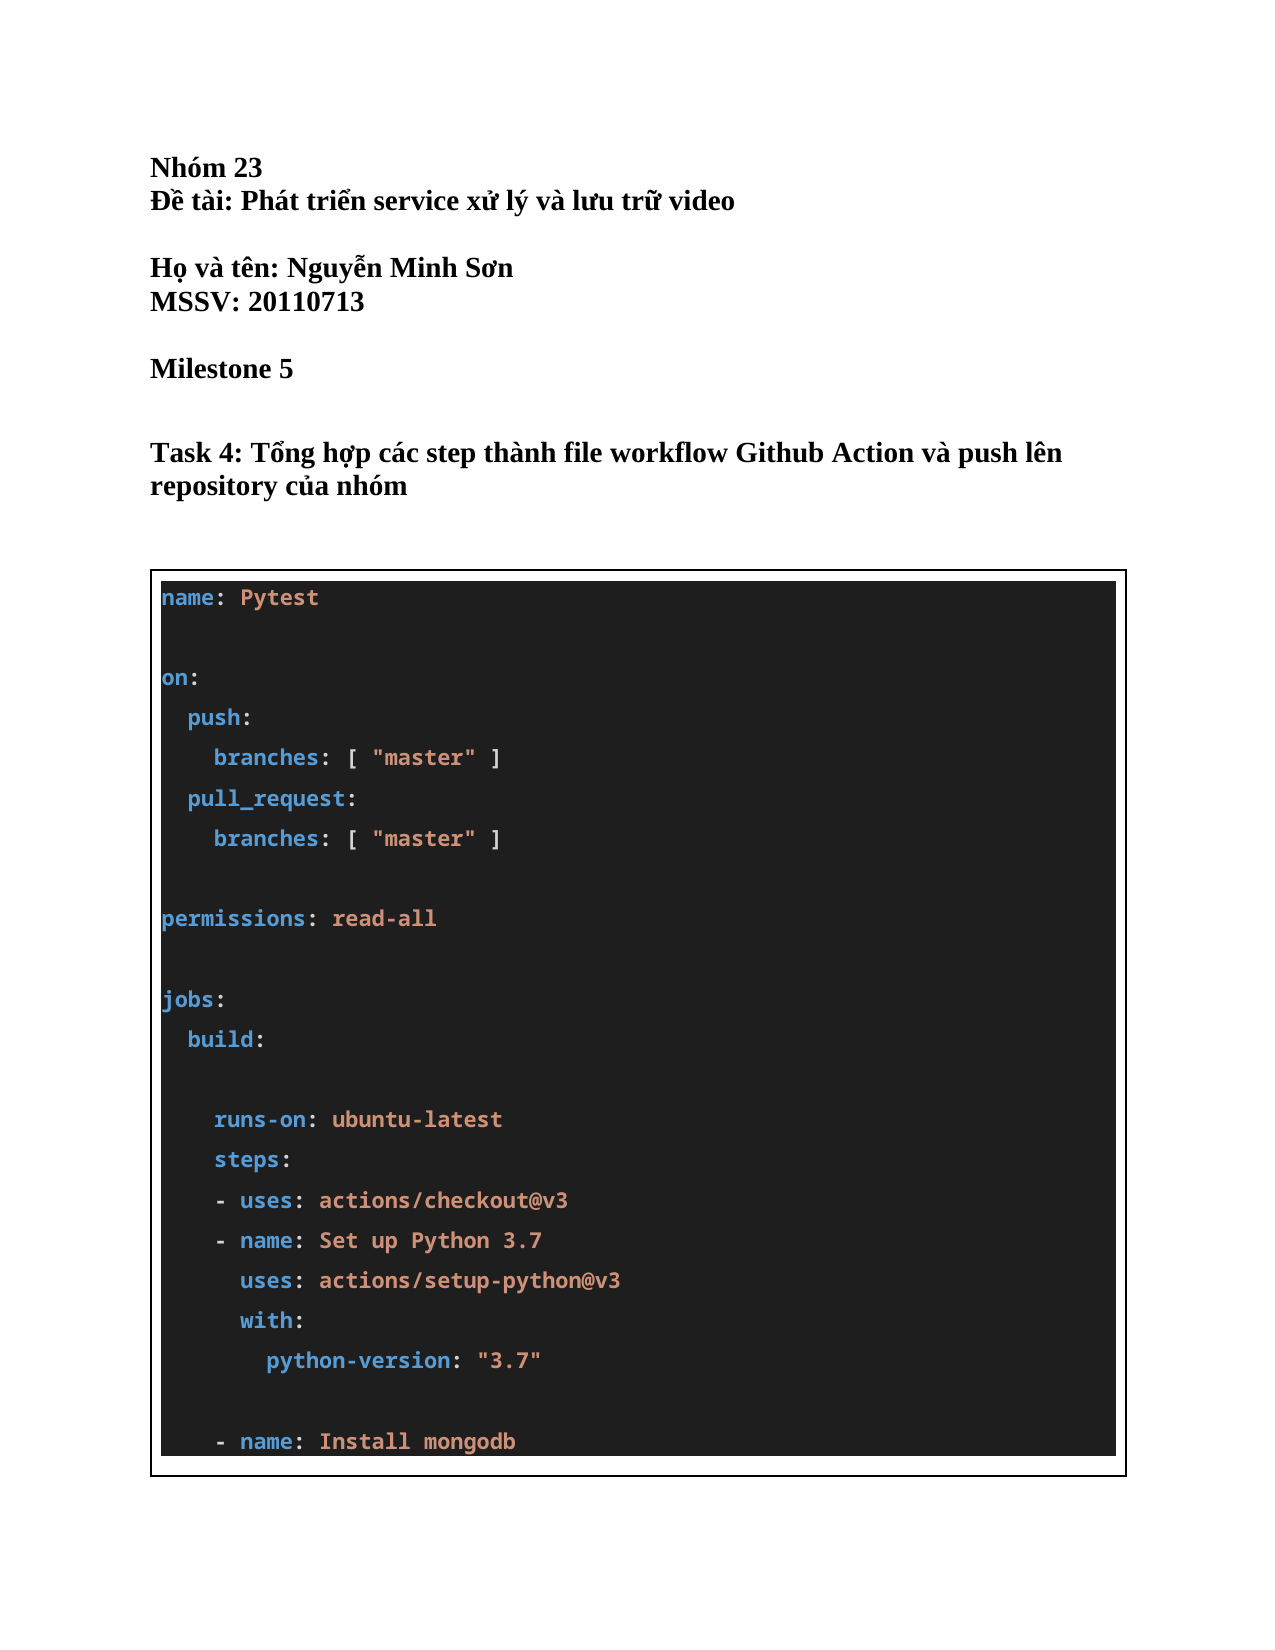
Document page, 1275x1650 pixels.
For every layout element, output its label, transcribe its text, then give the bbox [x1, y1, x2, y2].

text Milestone 5 [150, 351, 1125, 385]
text MSSV: 20110713 [150, 284, 1125, 318]
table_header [152, 571, 1125, 1475]
text Họ và tên: Nguyễn Minh Sơn [150, 251, 1125, 284]
text Đề tài: Phát triển service xử lý và lưu trữ video [150, 183, 1125, 217]
text Task 4: Tổng hợp các step thành file workflow Github Action và push lên repository của nhóm [150, 435, 1125, 502]
text Nhóm 23 [150, 150, 1125, 183]
